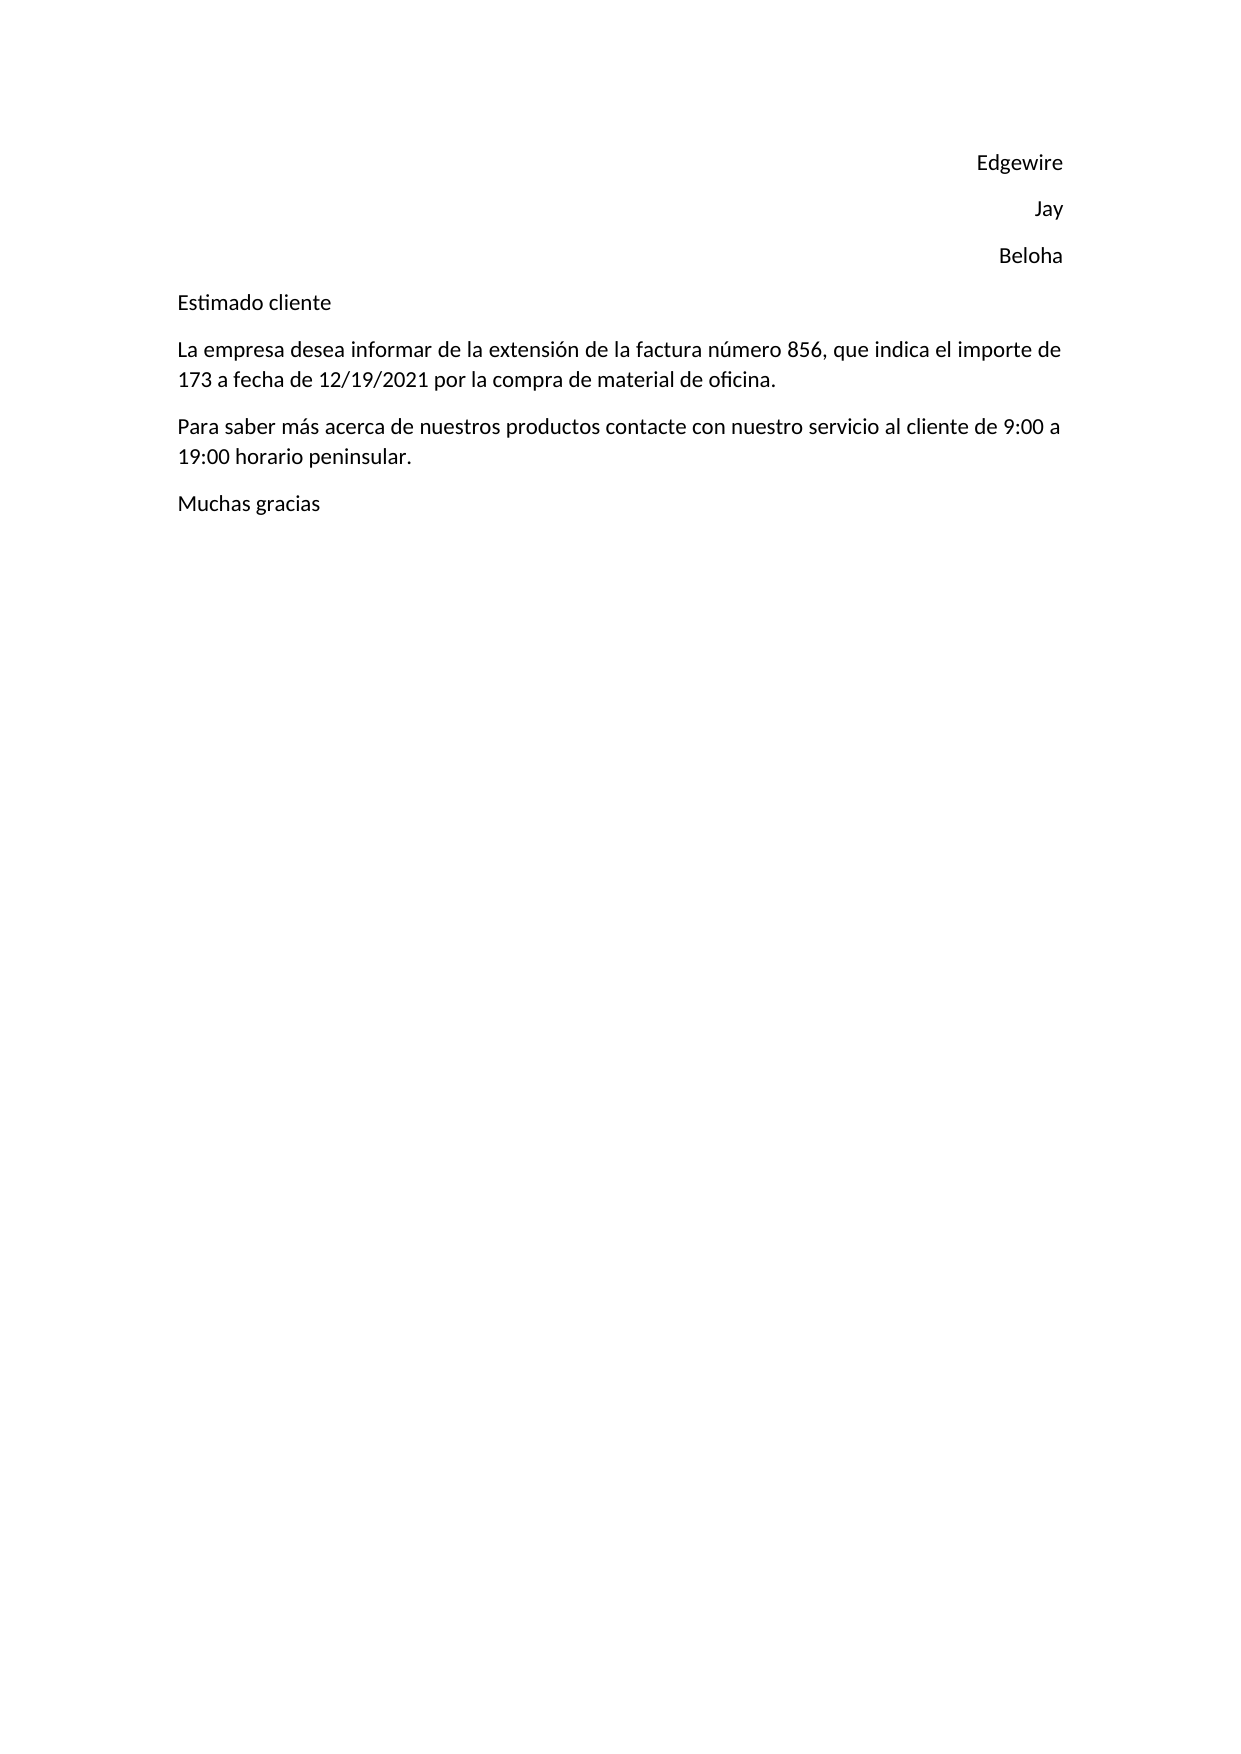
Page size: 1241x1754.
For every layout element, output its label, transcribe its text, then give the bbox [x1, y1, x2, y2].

text Beloha [177, 241, 1063, 269]
text Para saber más acerca de nuestros productos contacte con nuestro servicio al cliente de 9:00 a 19:00 horario peninsular. [177, 412, 1063, 470]
text Estimado cliente [177, 288, 1063, 316]
text Muchas gracias [177, 489, 1063, 517]
text La empresa desea informar de la extensión de la factura número 856, que indica el importe de 173 a fecha de 12/19/2021 por la compra de material de oficina. [177, 335, 1063, 393]
text Edgewire [177, 148, 1063, 176]
text Jay [177, 194, 1063, 222]
